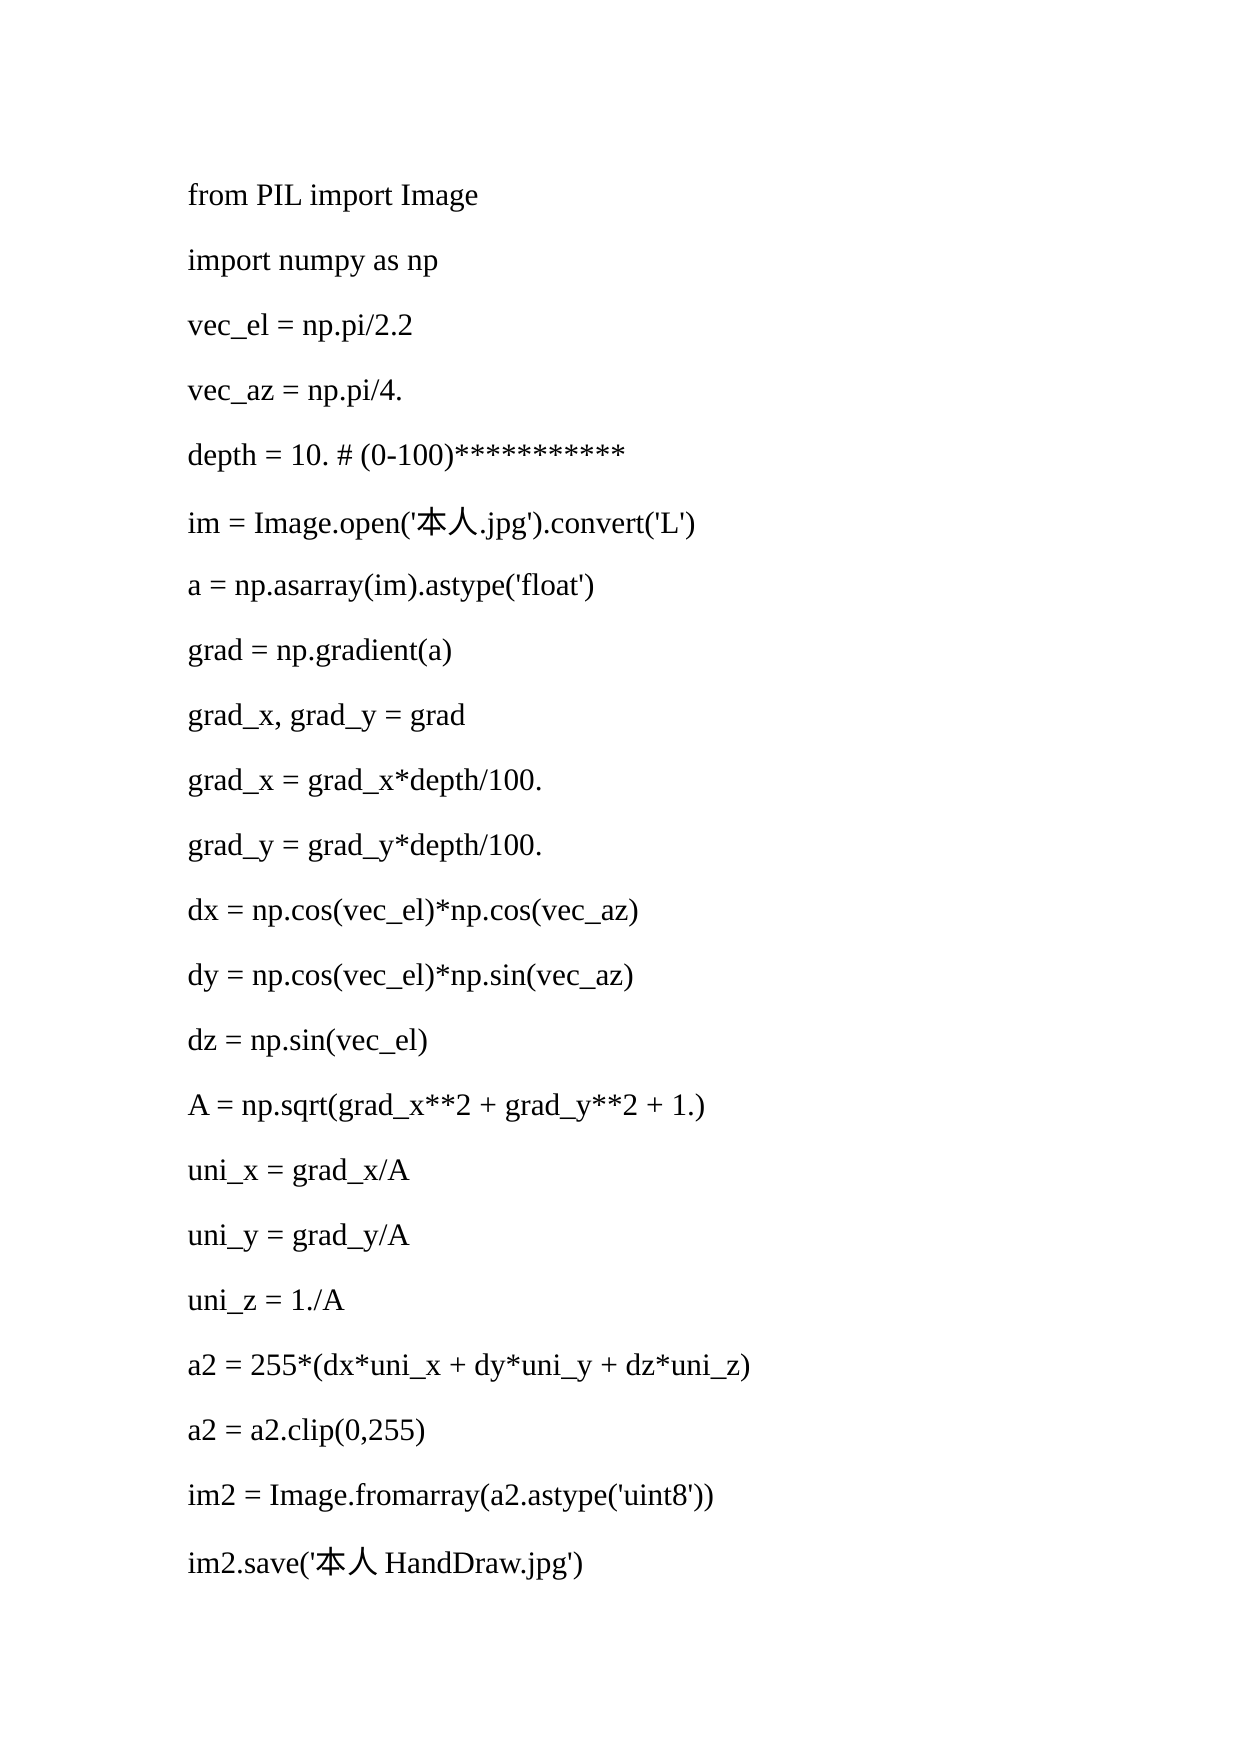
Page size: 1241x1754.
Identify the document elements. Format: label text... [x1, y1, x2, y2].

text dy = np.cos(vec_el)*np.sin(vec_az) [187, 942, 1053, 1007]
text a2 = 255*(dx*uni_x + dy*uni_y + dz*uni_z) [187, 1332, 1053, 1397]
text a = np.asarray(im).astype('float') [187, 552, 1053, 617]
text from PIL import Image [187, 162, 1053, 227]
text im2.save('本人HandDraw.jpg') [187, 1527, 1053, 1592]
text uni_x = grad_x/A [187, 1137, 1053, 1202]
text grad = np.gradient(a) [187, 617, 1053, 682]
text vec_el = np.pi/2.2 [187, 292, 1053, 357]
text a2 = a2.clip(0,255) [187, 1397, 1053, 1462]
text grad_x, grad_y = grad [187, 682, 1053, 747]
text grad_y = grad_y*depth/100. [187, 812, 1053, 877]
text im = Image.open('本人.jpg').convert('L') [187, 487, 1053, 552]
text uni_z = 1./A [187, 1267, 1053, 1332]
text im2 = Image.fromarray(a2.astype('uint8')) [187, 1462, 1053, 1527]
text depth = 10. # (0-100)*********** [187, 422, 1053, 487]
text dz = np.sin(vec_el) [187, 1007, 1053, 1072]
text import numpy as np [187, 227, 1053, 292]
text vec_az = np.pi/4. [187, 357, 1053, 422]
text grad_x = grad_x*depth/100. [187, 747, 1053, 812]
text dx = np.cos(vec_el)*np.cos(vec_az) [187, 877, 1053, 942]
text uni_y = grad_y/A [187, 1202, 1053, 1267]
text A = np.sqrt(grad_x**2 + grad_y**2 + 1.) [187, 1072, 1053, 1137]
